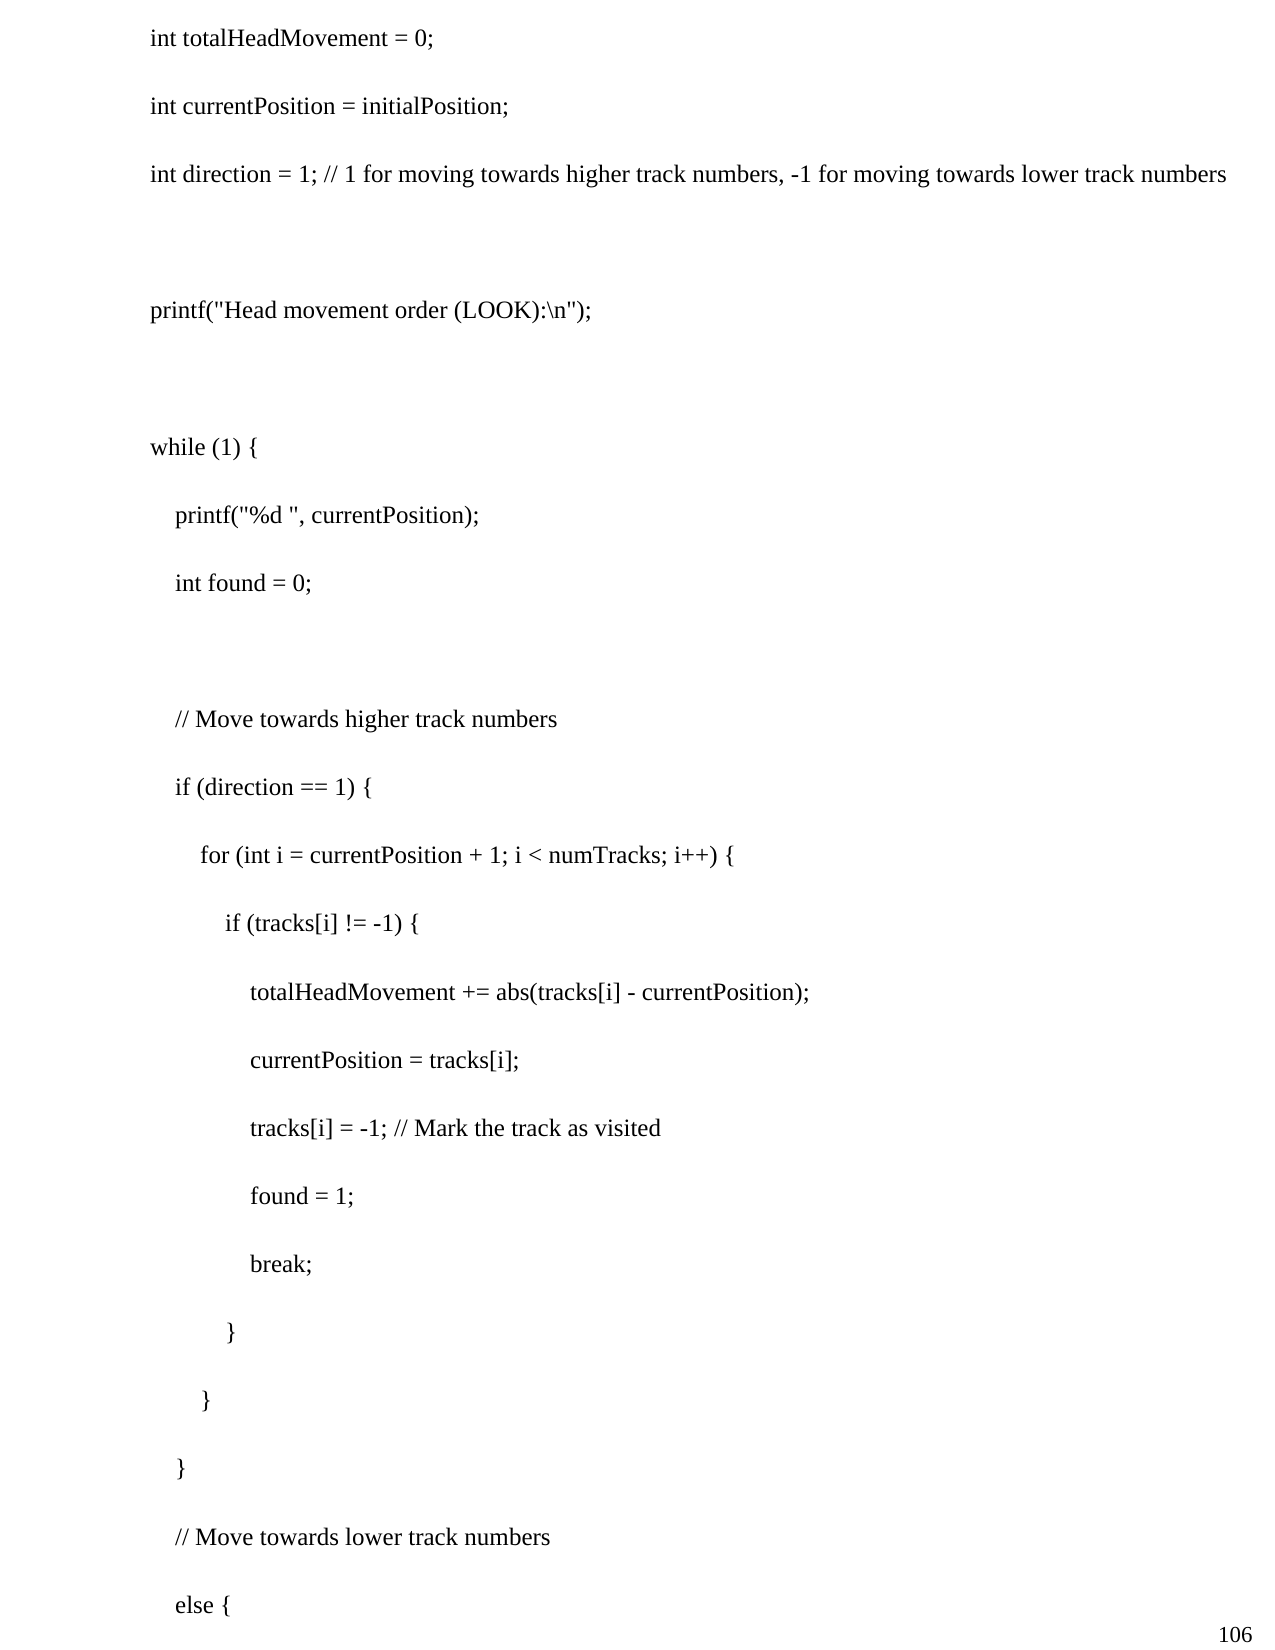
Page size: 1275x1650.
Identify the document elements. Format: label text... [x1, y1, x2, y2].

text } [125, 1317, 1233, 1346]
text } [125, 1385, 1233, 1414]
text totalHeadMovement += abs(tracks[i] - currentPosition); [125, 977, 1233, 1005]
text int totalHeadMovement = 0; [125, 23, 1233, 52]
text int direction = 1; // 1 for moving towards higher track numbers, -1 for moving towards lower track numbers [125, 159, 1233, 188]
text int found = 0; [125, 568, 1233, 597]
text } [125, 1453, 1233, 1482]
text // Move towards lower track numbers [125, 1522, 1233, 1550]
text break; [125, 1249, 1233, 1278]
text printf("%d ", currentPosition); [125, 500, 1233, 528]
text if (direction == 1) { [125, 772, 1233, 801]
text currentPosition = tracks[i]; [125, 1045, 1233, 1073]
text found = 1; [125, 1181, 1233, 1210]
text printf("Head movement order (LOOK):\n"); [125, 295, 1233, 324]
text else { [125, 1590, 1233, 1618]
text while (1) { [125, 432, 1233, 460]
text if (tracks[i] != -1) { [125, 908, 1233, 937]
text tracks[i] = -1; // Mark the track as visited [125, 1113, 1233, 1142]
text for (int i = currentPosition + 1; i < numTracks; i++) { [125, 840, 1233, 869]
text // Move towards higher track numbers [125, 704, 1233, 733]
text int currentPosition = initialPosition; [125, 91, 1233, 120]
